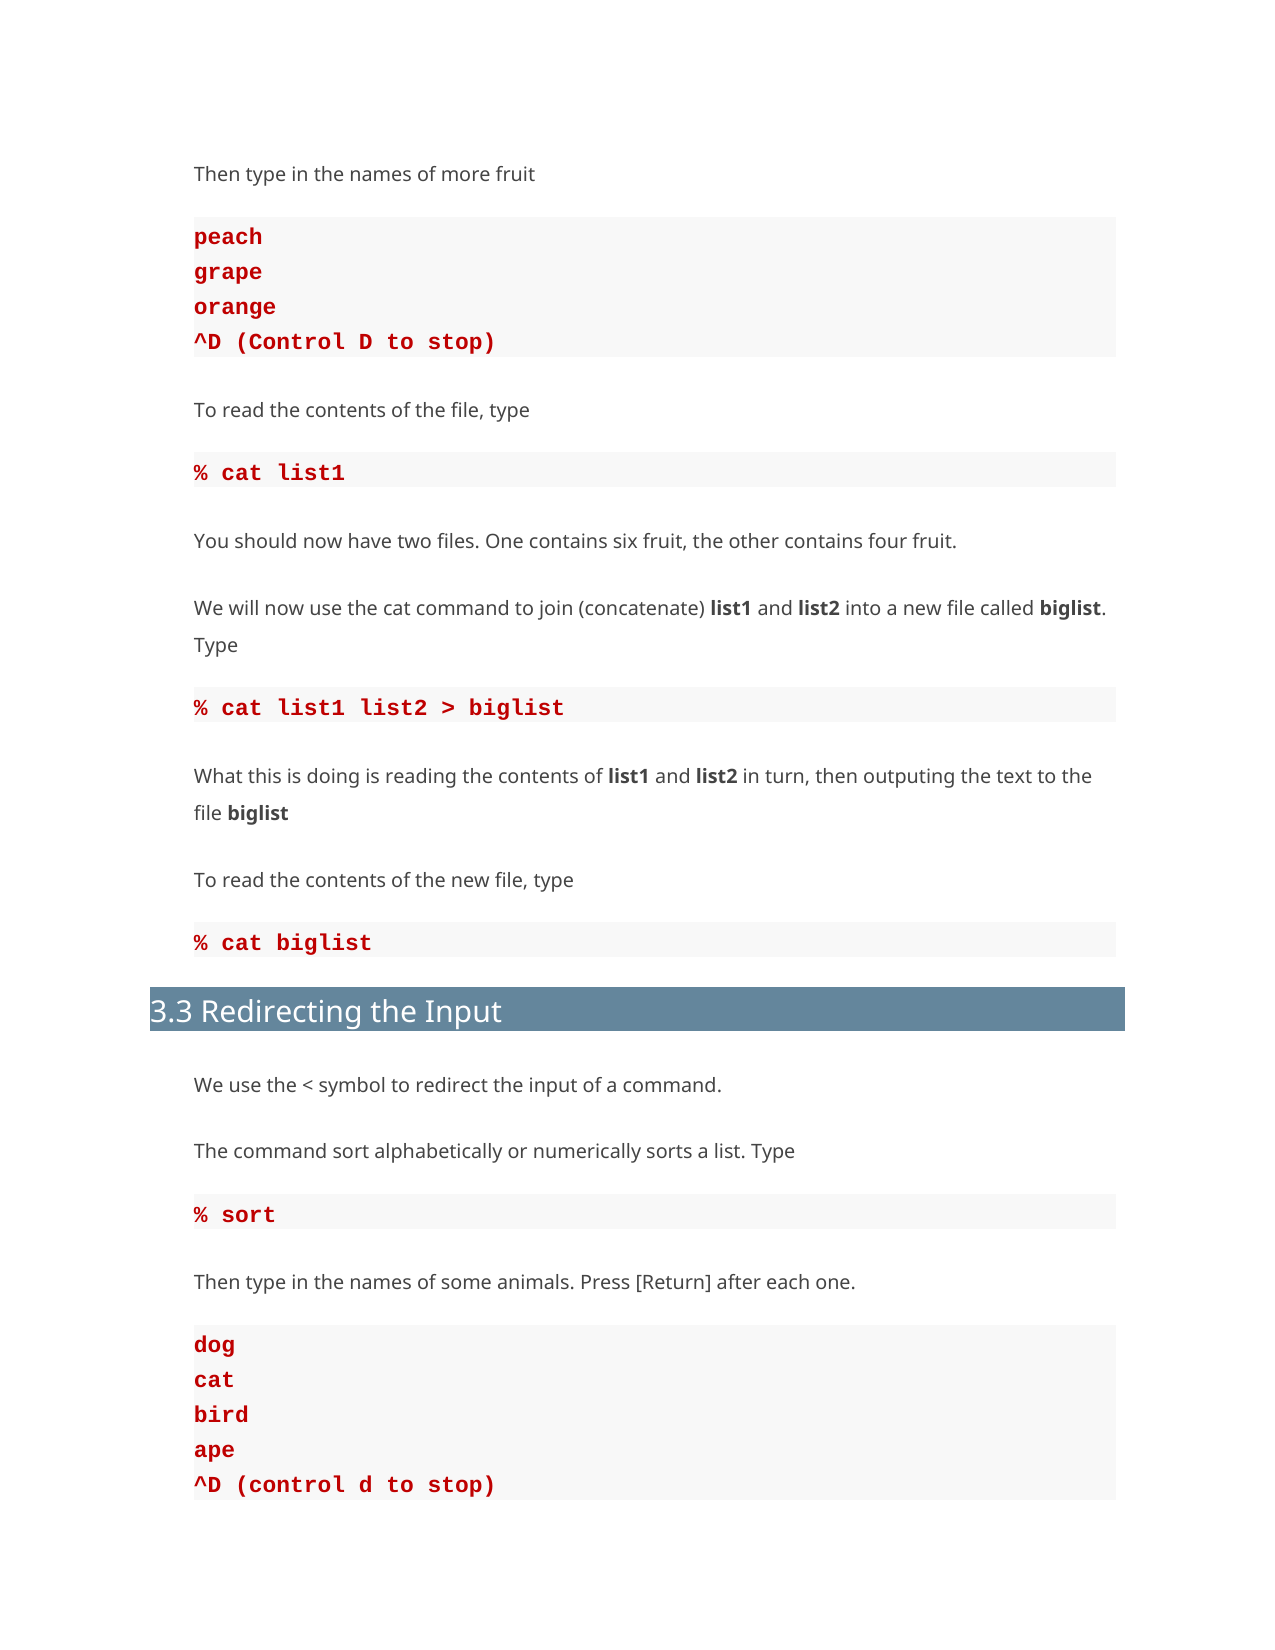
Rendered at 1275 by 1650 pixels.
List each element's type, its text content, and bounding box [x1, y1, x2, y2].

text The command sort alphabetically or numerically sorts a list. Type [194, 1127, 1116, 1165]
text What this is doing is reading the contents of list1 and list2 in turn, then outputing the text to the file biglist [194, 752, 1116, 827]
text To read the contents of the file, type [194, 386, 1116, 423]
text % cat biglist [194, 922, 1116, 957]
text We use the < symbol to redirect the input of a command. [194, 1061, 1116, 1098]
text % cat list1 [194, 452, 1116, 487]
text dog cat bird ape ^D (control d to stop) [194, 1325, 1116, 1500]
text % cat list1 list2 > biglist [194, 687, 1116, 722]
text 3.3 Redirecting the Input [150, 987, 1125, 1031]
text Then type in the names of some animals. Press [Return] after each one. [194, 1258, 1116, 1296]
text Then type in the names of more fruit [194, 150, 1116, 187]
text You should now have two files. One contains six fruit, the other contains four fruit. [194, 517, 1116, 554]
text To read the contents of the new file, type [194, 856, 1116, 893]
text % sort [194, 1194, 1116, 1229]
text We will now use the cat command to join (concatenate) list1 and list2 into a new file called biglist. Type [194, 583, 1116, 658]
text peach grape orange ^D (Control D to stop) [194, 217, 1116, 357]
